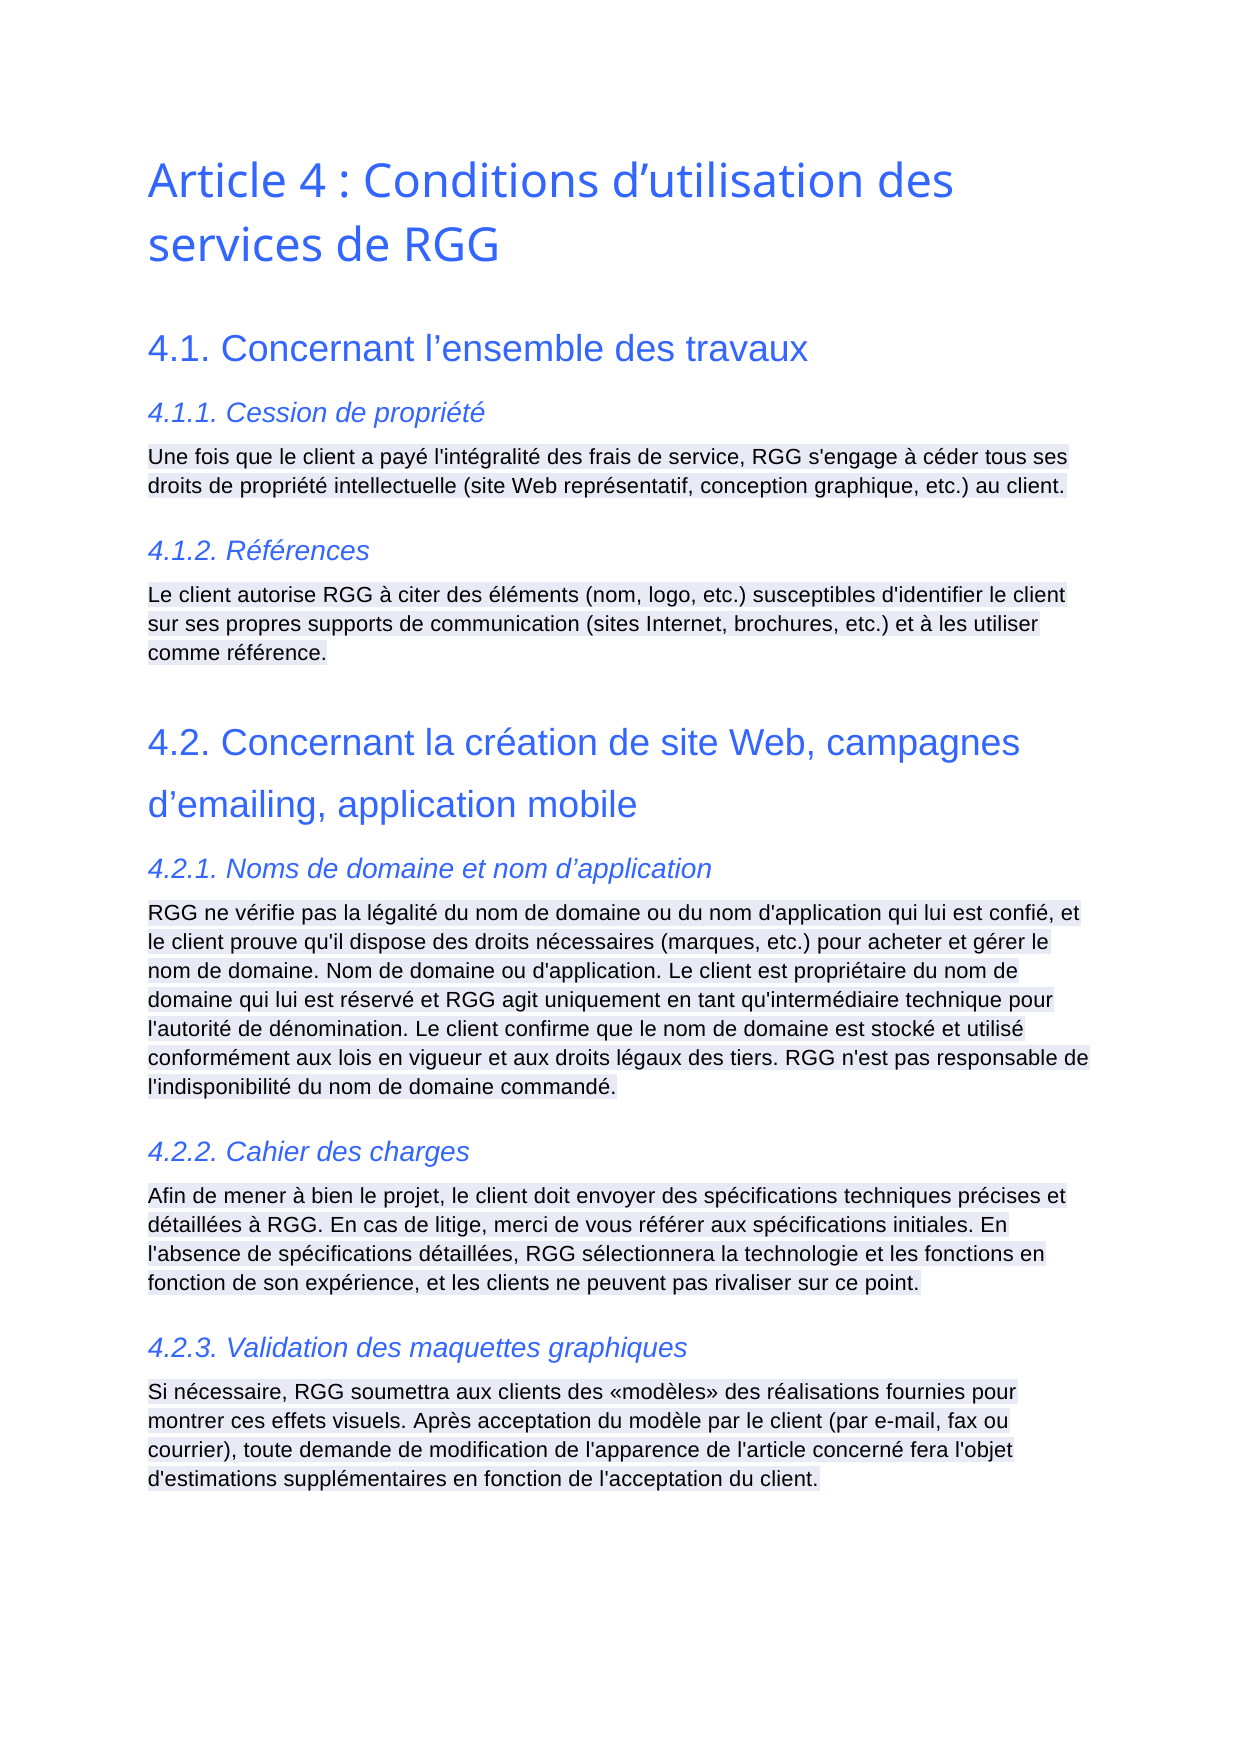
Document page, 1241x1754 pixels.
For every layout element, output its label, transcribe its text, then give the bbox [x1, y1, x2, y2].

subtitle 4.2. Concernant la création de site Web, campagnes d’emailing, application mobile [148, 700, 1093, 825]
subtitle 4.1.2. Références [148, 523, 1093, 567]
text Si nécessaire, RGG soumettra aux clients des «modèles» des réalisations fournies pour montrer ces effets visuels. Après acceptation du modèle par le client (par e-mail, fax ou courrier), toute demande de modification de l'apparence de l'article concerné fera l'objet d'estimations supplémentaires en fonction de l'acceptation du client. [148, 1379, 1093, 1491]
subtitle 4.2.1. Noms de domaine et nom d’application [148, 841, 1093, 885]
text Le client autorise RGG à citer des éléments (nom, logo, etc.) susceptibles d'identifier le client sur ses propres supports de communication (sites Internet, brochures, etc.) et à les utiliser comme référence. [148, 582, 1093, 665]
subtitle 4.1. Concernant l’ensemble des travaux [148, 307, 1093, 369]
text RGG ne vérifie pas la légalité du nom de domaine ou du nom d'application qui lui est confié, et le client prouve qu'il dispose des droits nécessaires (marques, etc.) pour acheter et gérer le nom de domaine. Nom de domaine ou d'application. Le client est propriétaire du nom de domaine qui lui est réservé et RGG agit uniquement en tant qu'intermédiaire technique pour l'autorité de dénomination. Le client confirme que le nom de domaine est stocké et utilisé conformément aux lois en vigueur et aux droits légaux des tiers. RGG n'est pas responsable de l'indisponibilité du nom de domaine commandé. [148, 900, 1093, 1099]
text Afin de mener à bien le projet, le client doit envoyer des spécifications techniques précises et détaillées à RGG. En cas de litige, merci de vous référer aux spécifications initiales. En l'absence de spécifications détaillées, RGG sélectionnera la technologie et les fonctions en fonction de son expérience, et les clients ne peuvent pas rivaliser sur ce point. [148, 1183, 1093, 1295]
subtitle 4.2.3. Validation des maquettes graphiques [148, 1320, 1093, 1364]
subtitle Article 4 : Conditions d’utilisation des services de RGG [148, 148, 1093, 275]
subtitle 4.2.2. Cahier des charges [148, 1124, 1093, 1168]
text Une fois que le client a payé l'intégralité des frais de service, RGG s'engage à céder tous ses droits de propriété intellectuelle (site Web représentatif, conception graphique, etc.) au client. [148, 444, 1093, 498]
subtitle 4.1.1. Cession de propriété [148, 385, 1093, 428]
